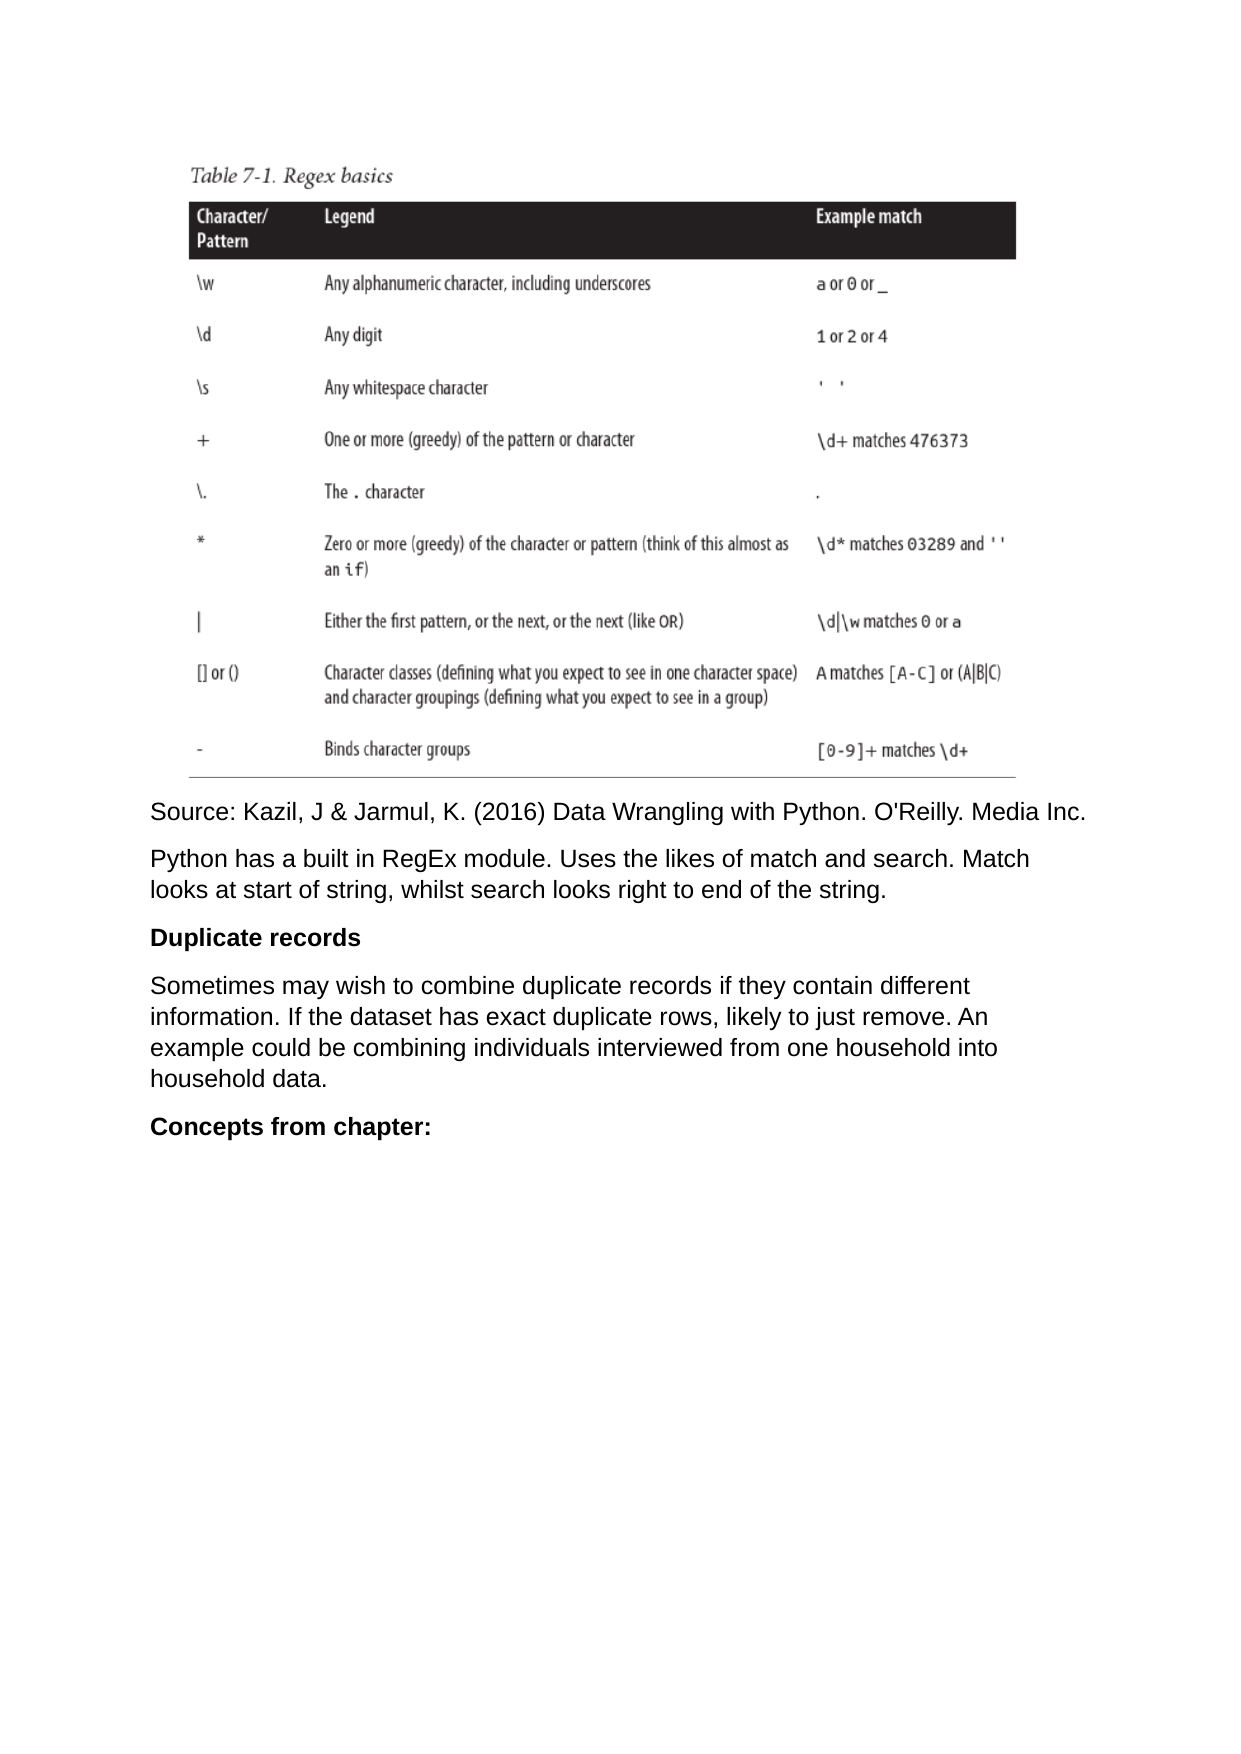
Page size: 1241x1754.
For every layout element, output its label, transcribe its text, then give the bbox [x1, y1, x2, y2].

text Source: Kazil, J & Jarmul, K. (2016) Data Wrangling with Python. O'Reilly. Media Inc. [150, 797, 1090, 825]
text Concepts from chapter: [150, 1112, 1090, 1140]
text Python has a built in RegEx module. Uses the likes of match and search. Match looks at start of string, whilst search looks right to end of the string. [150, 844, 1090, 904]
text Duplicate records [150, 923, 1090, 952]
picture [150, 150, 1091, 778]
text Sometimes may wish to combine duplicate records if they contain different information. If the dataset has exact duplicate rows, likely to just remove. An example could be combining individuals interviewed from one household into household data. [150, 971, 1090, 1093]
